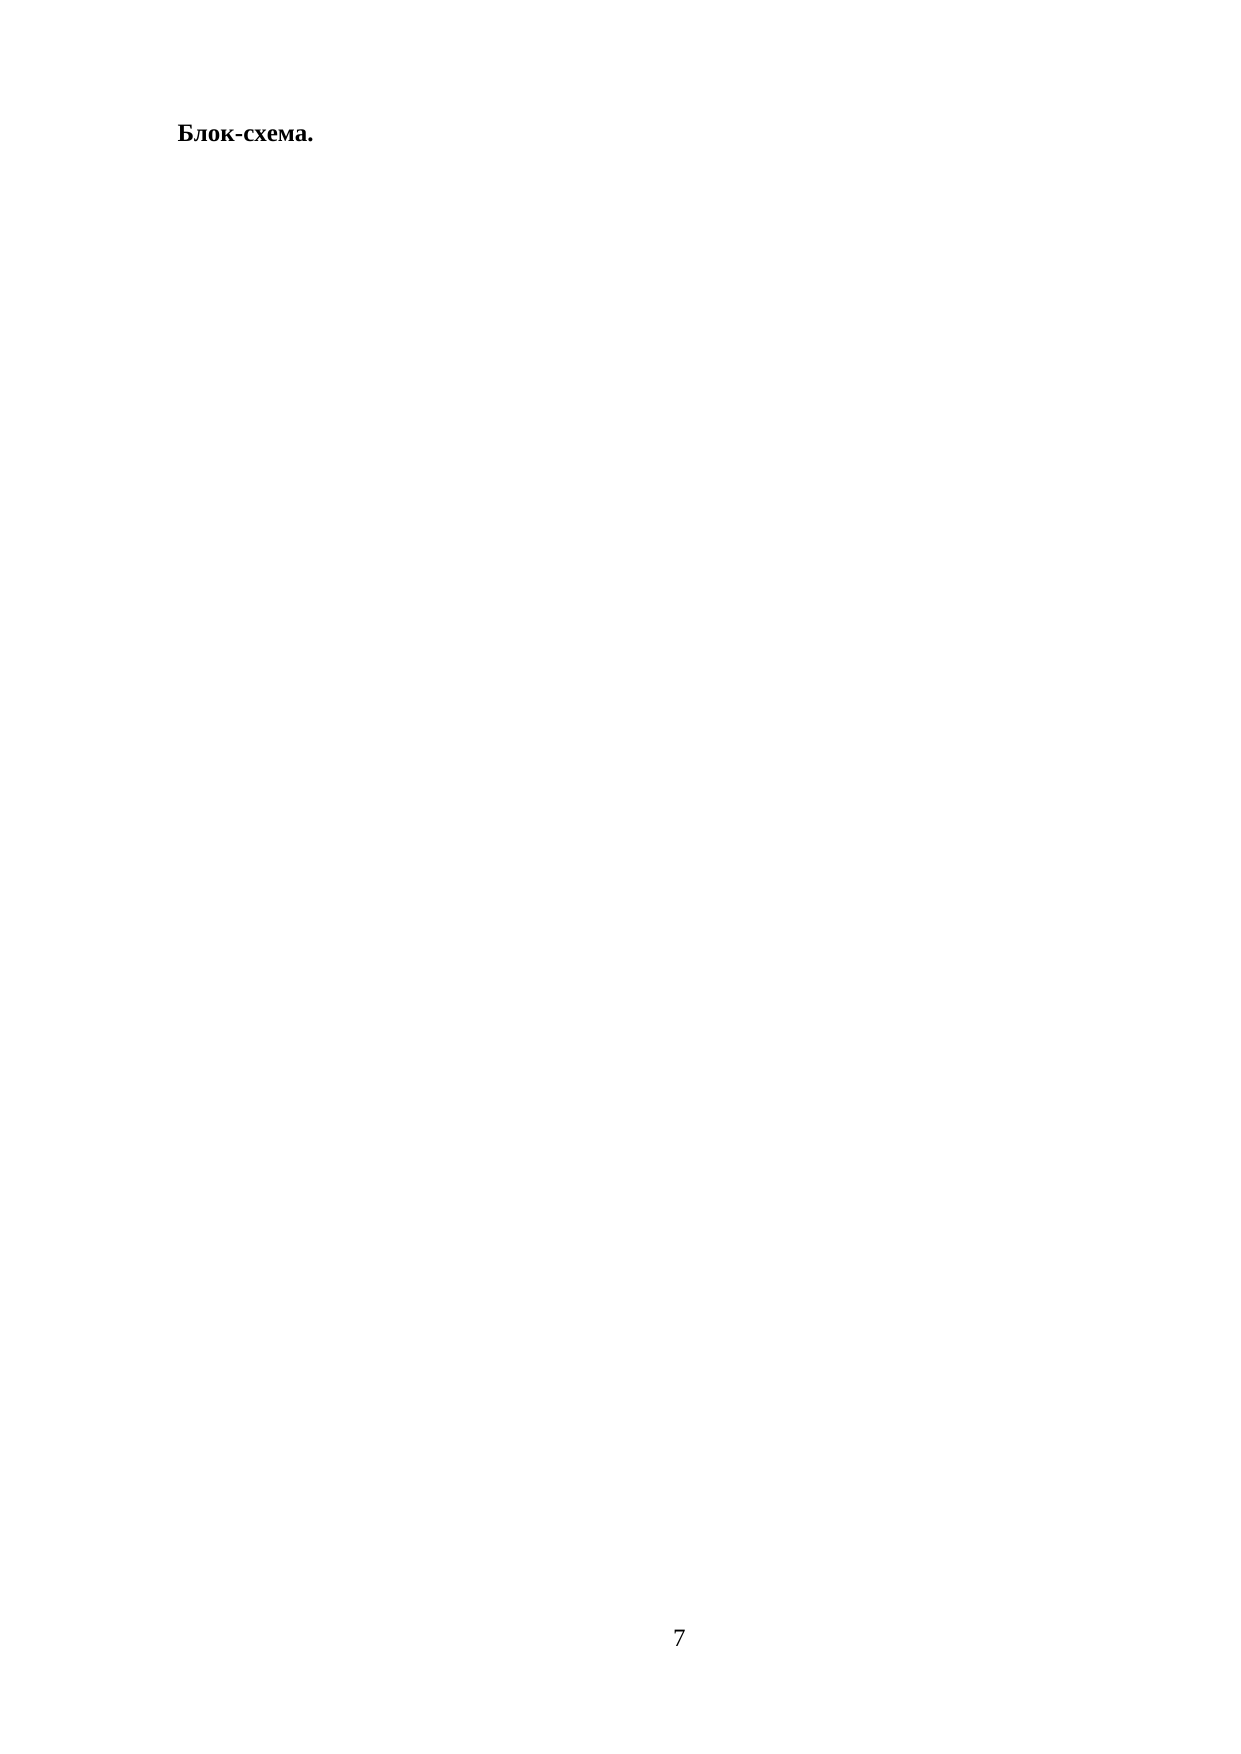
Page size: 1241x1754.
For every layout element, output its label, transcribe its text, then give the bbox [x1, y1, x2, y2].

list Блок-схема. [177, 118, 1181, 147]
